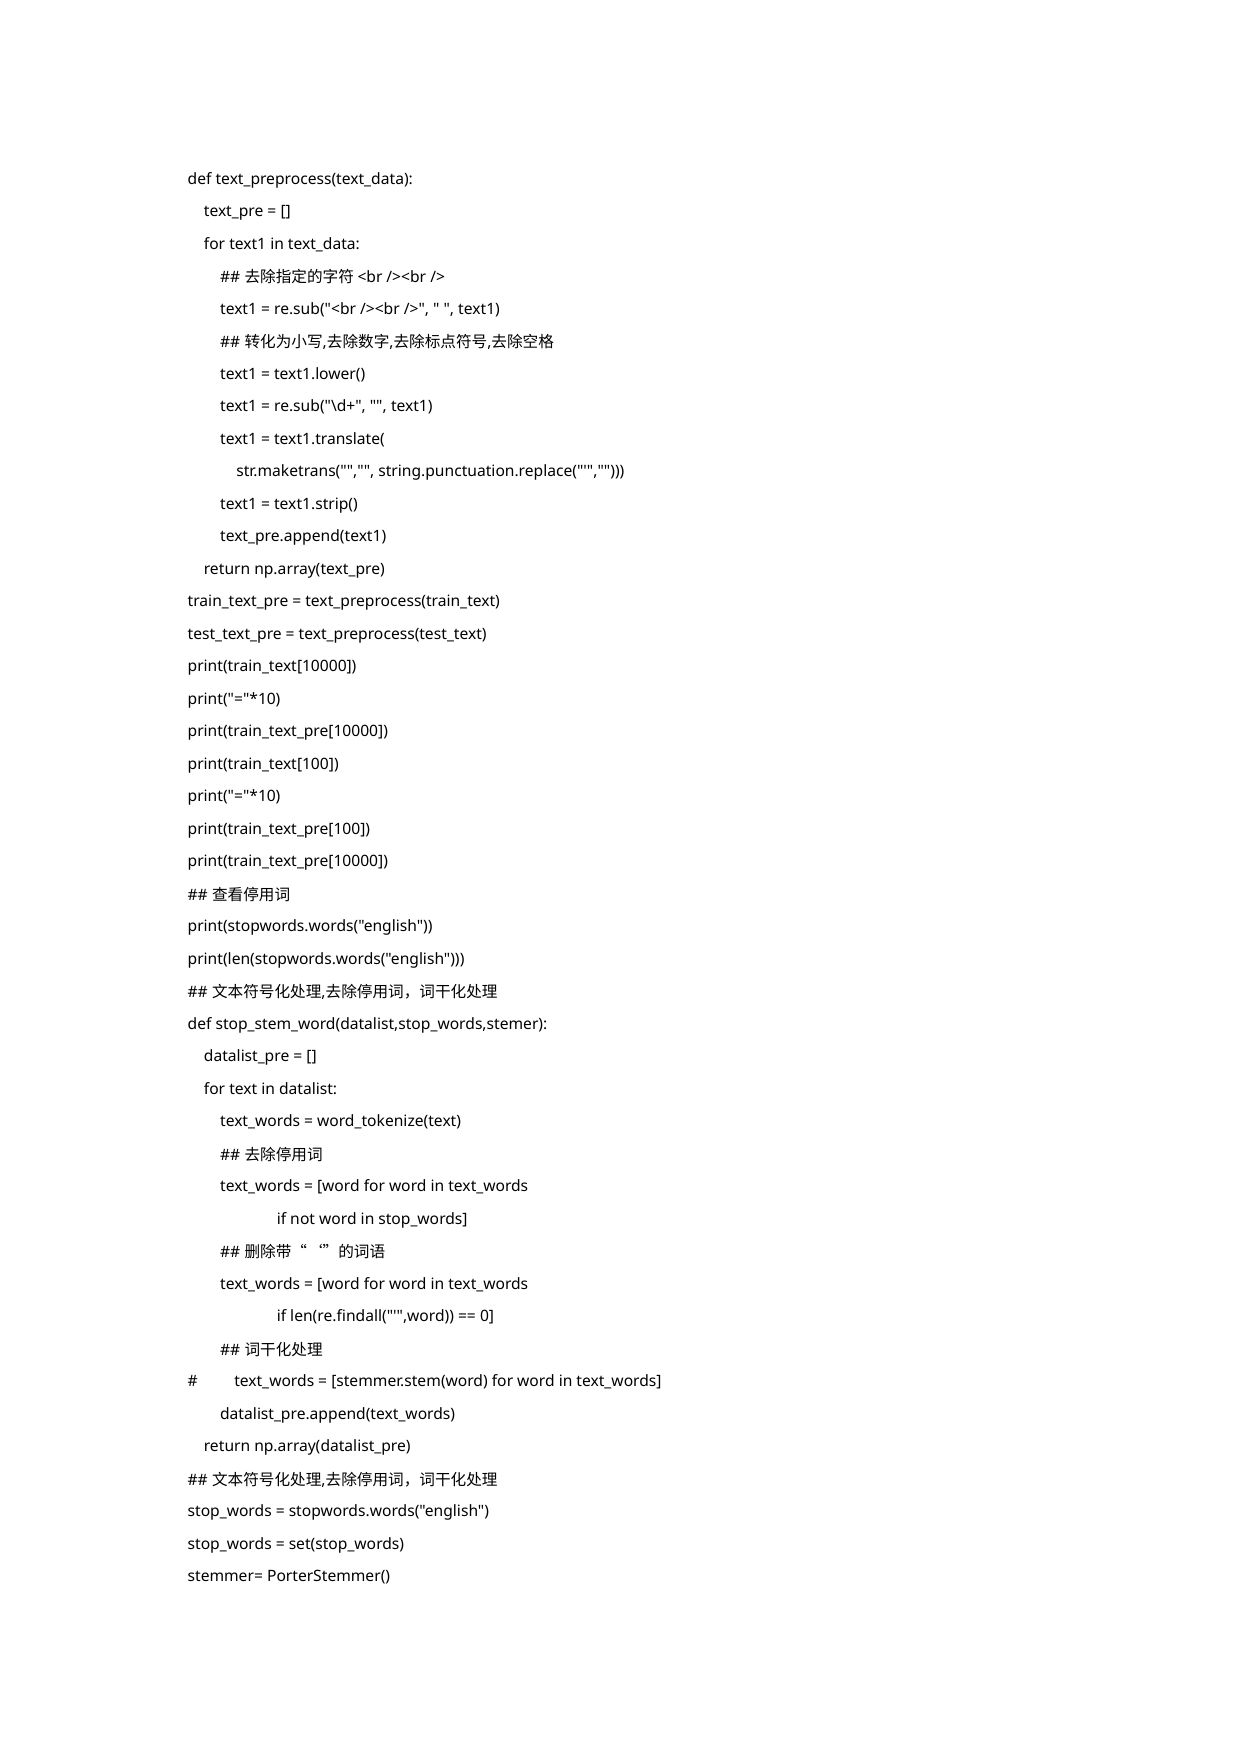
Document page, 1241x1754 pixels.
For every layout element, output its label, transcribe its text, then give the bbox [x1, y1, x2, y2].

text print(stopwords.words("english")) [187, 909, 1053, 942]
text ## 删除带“‘”的词语 [187, 1234, 1053, 1267]
text if len(re.findall("'",word)) == 0] [187, 1299, 1053, 1332]
text print("="*10) [187, 682, 1053, 714]
text text_pre = [] [187, 194, 1053, 227]
text text1 = text1.lower() [187, 357, 1053, 389]
text stemmer= PorterStemmer() [187, 1559, 1053, 1592]
text ## 文本符号化处理,去除停用词，词干化处理 [187, 1462, 1053, 1494]
text print(train_text[10000]) [187, 649, 1053, 682]
text text_words = word_tokenize(text) [187, 1104, 1053, 1137]
text print(train_text_pre[10000]) [187, 844, 1053, 877]
text text1 = text1.strip() [187, 487, 1053, 519]
text print(train_text[100]) [187, 747, 1053, 779]
text datalist_pre.append(text_words) [187, 1397, 1053, 1429]
text print(train_text_pre[10000]) [187, 714, 1053, 747]
text def stop_stem_word(datalist,stop_words,stemer): [187, 1007, 1053, 1039]
text return np.array(text_pre) [187, 552, 1053, 584]
text return np.array(datalist_pre) [187, 1429, 1053, 1462]
text for text in datalist: [187, 1072, 1053, 1104]
text train_text_pre = text_preprocess(train_text) [187, 584, 1053, 617]
text print("="*10) [187, 779, 1053, 812]
text ## 去除停用词 [187, 1137, 1053, 1169]
text text_words = [word for word in text_words [187, 1169, 1053, 1202]
text text1 = re.sub("\d+", "", text1) [187, 389, 1053, 422]
text def text_preprocess(text_data): [187, 162, 1053, 194]
text if not word in stop_words] [187, 1202, 1053, 1234]
text text1 = text1.translate( [187, 422, 1053, 454]
text # text_words = [stemmer.stem(word) for word in text_words] [187, 1364, 1053, 1397]
text datalist_pre = [] [187, 1039, 1053, 1072]
text text_pre.append(text1) [187, 519, 1053, 552]
text print(train_text_pre[100]) [187, 812, 1053, 844]
text ## 词干化处理 [187, 1332, 1053, 1364]
text text1 = re.sub("<br /><br />", " ", text1) [187, 292, 1053, 324]
text ## 文本符号化处理,去除停用词，词干化处理 [187, 974, 1053, 1007]
text ## 查看停用词 [187, 877, 1053, 909]
text test_text_pre = text_preprocess(test_text) [187, 617, 1053, 649]
text stop_words = stopwords.words("english") [187, 1494, 1053, 1527]
text print(len(stopwords.words("english"))) [187, 942, 1053, 974]
text ## 转化为小写,去除数字,去除标点符号,去除空格 [187, 324, 1053, 357]
text ## 去除指定的字符 <br /><br /> [187, 259, 1053, 292]
text str.maketrans("","", string.punctuation.replace("'",""))) [187, 454, 1053, 487]
text text_words = [word for word in text_words [187, 1267, 1053, 1299]
text for text1 in text_data: [187, 227, 1053, 259]
text stop_words = set(stop_words) [187, 1527, 1053, 1559]
